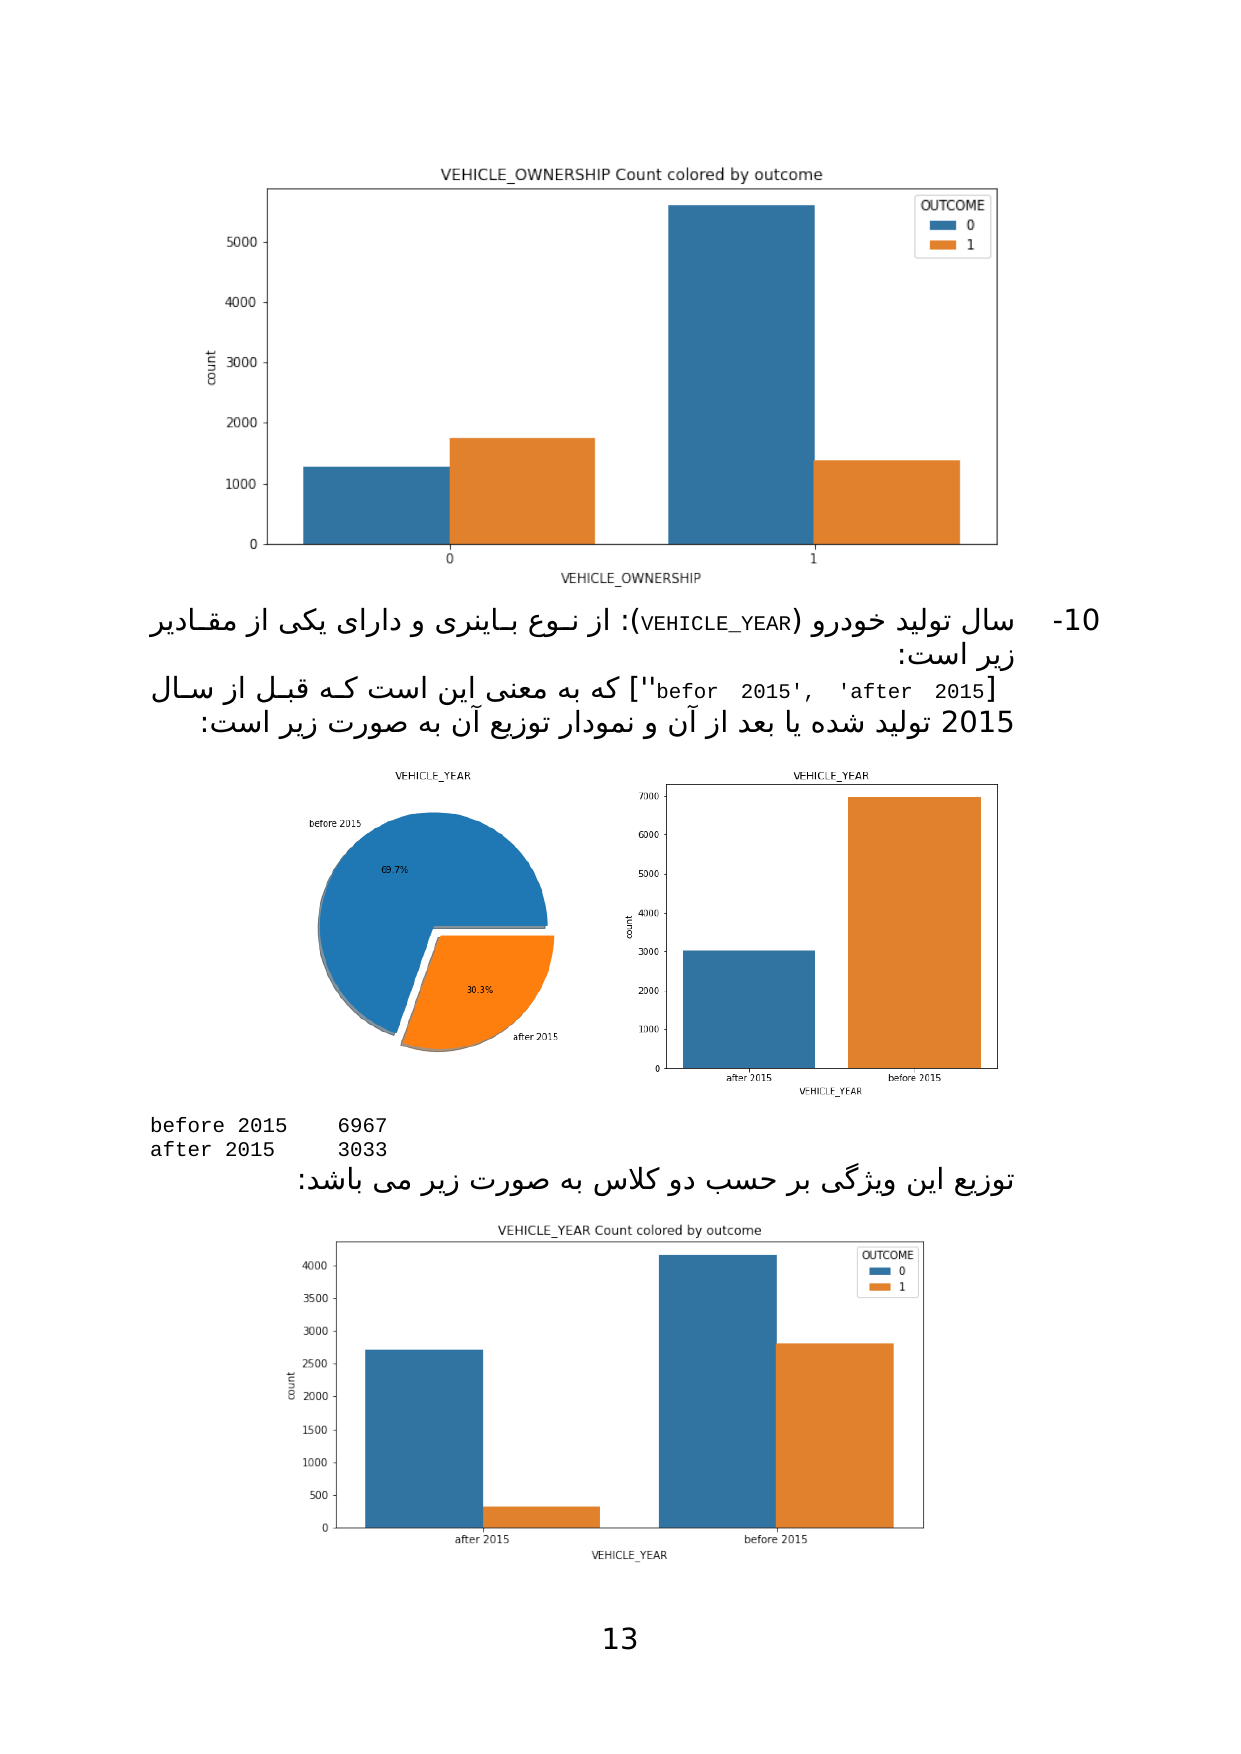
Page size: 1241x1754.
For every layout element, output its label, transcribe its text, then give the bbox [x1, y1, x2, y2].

text before 2015 6967 [150, 1115, 1090, 1138]
picture [150, 132, 1090, 603]
text after 2015 3033 [150, 1138, 1090, 1162]
list [befor 2015', 'after 2015''] که به معنی این است که قبل از سال 2015 تولید شده یا بعد از آن و نمودار توزیع آن به صورت زیر است: [150, 671, 1015, 738]
picture [241, 1196, 999, 1575]
list سال تولید خودرو (VEHICLE_YEAR): از نوع باینری و دارای یکی از مقادیر زیر است: [150, 603, 1053, 671]
picture [150, 738, 1091, 1115]
text توزیع این ویژگی بر حسب دو کلاس به صورت زیر می باشد: [150, 1162, 1090, 1196]
